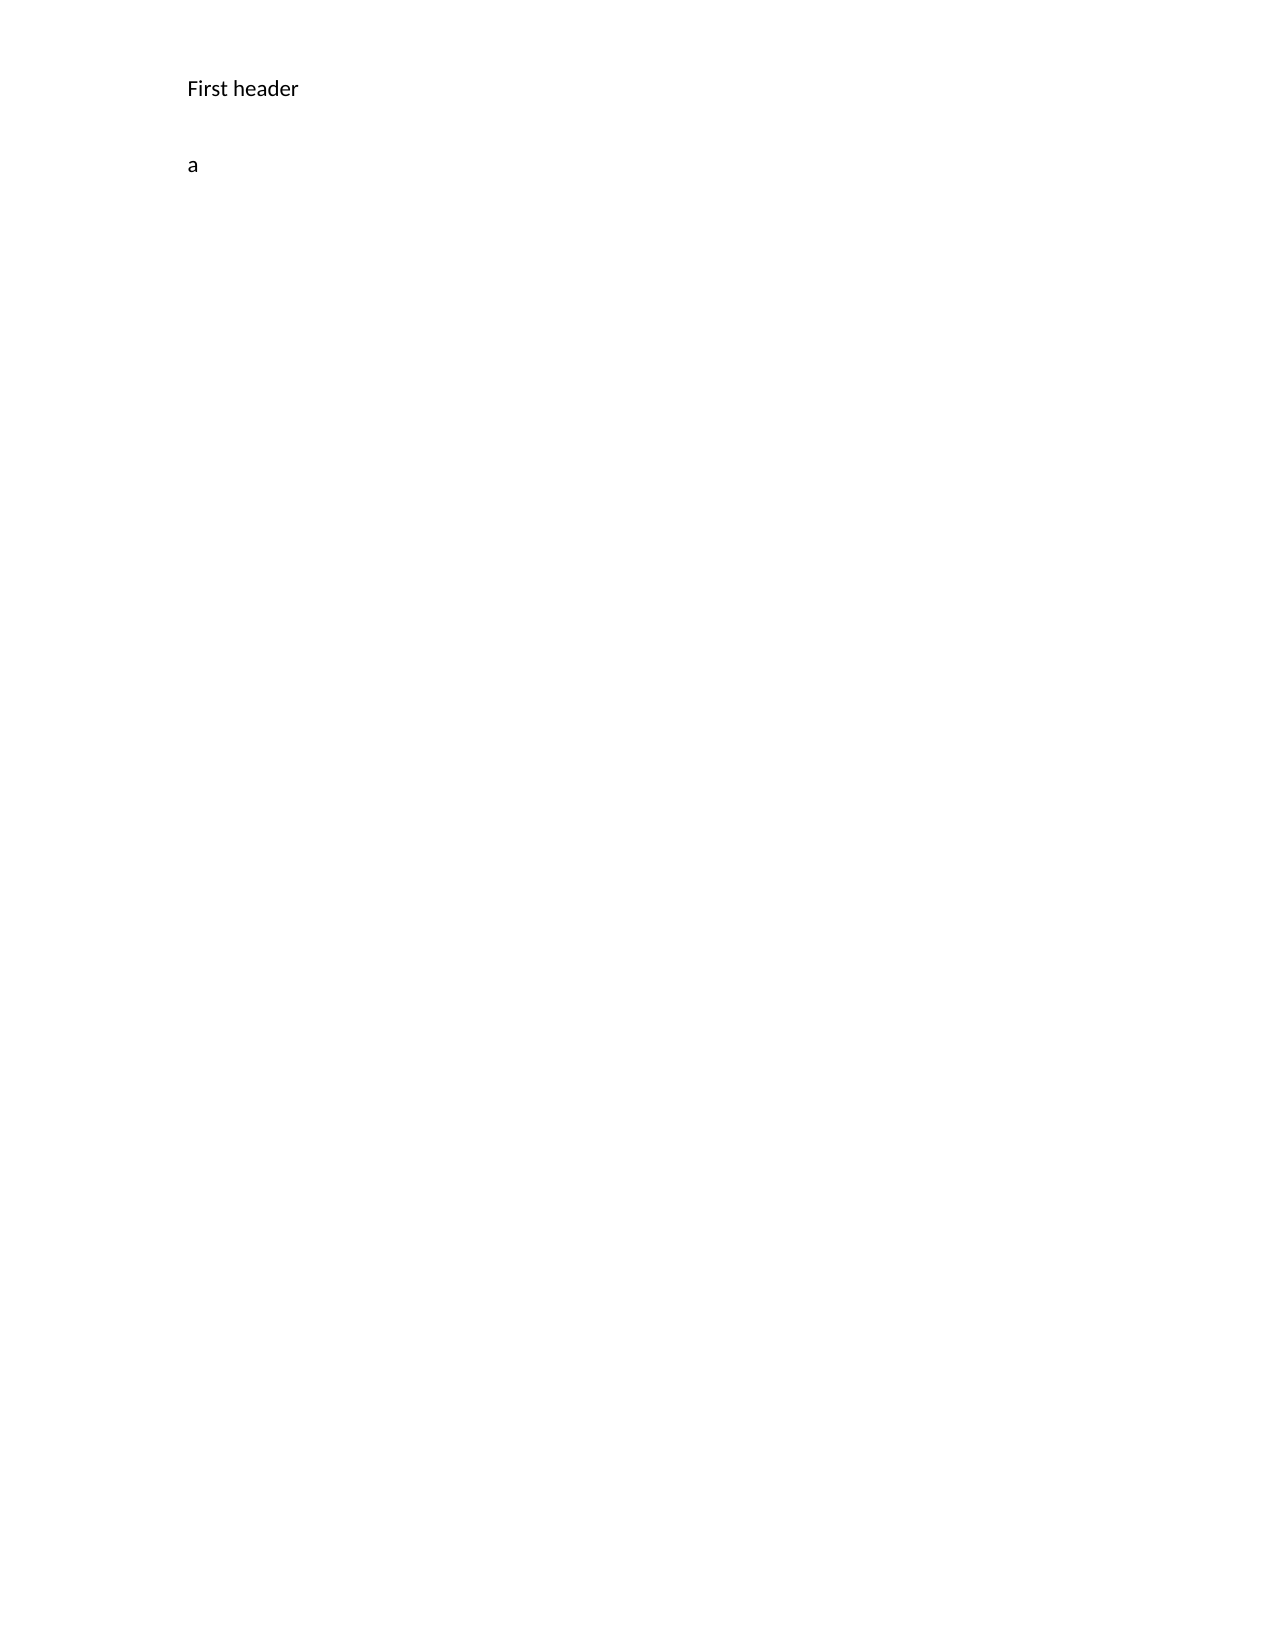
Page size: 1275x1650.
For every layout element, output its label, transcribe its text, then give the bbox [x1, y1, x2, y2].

text a [187, 150, 1087, 178]
